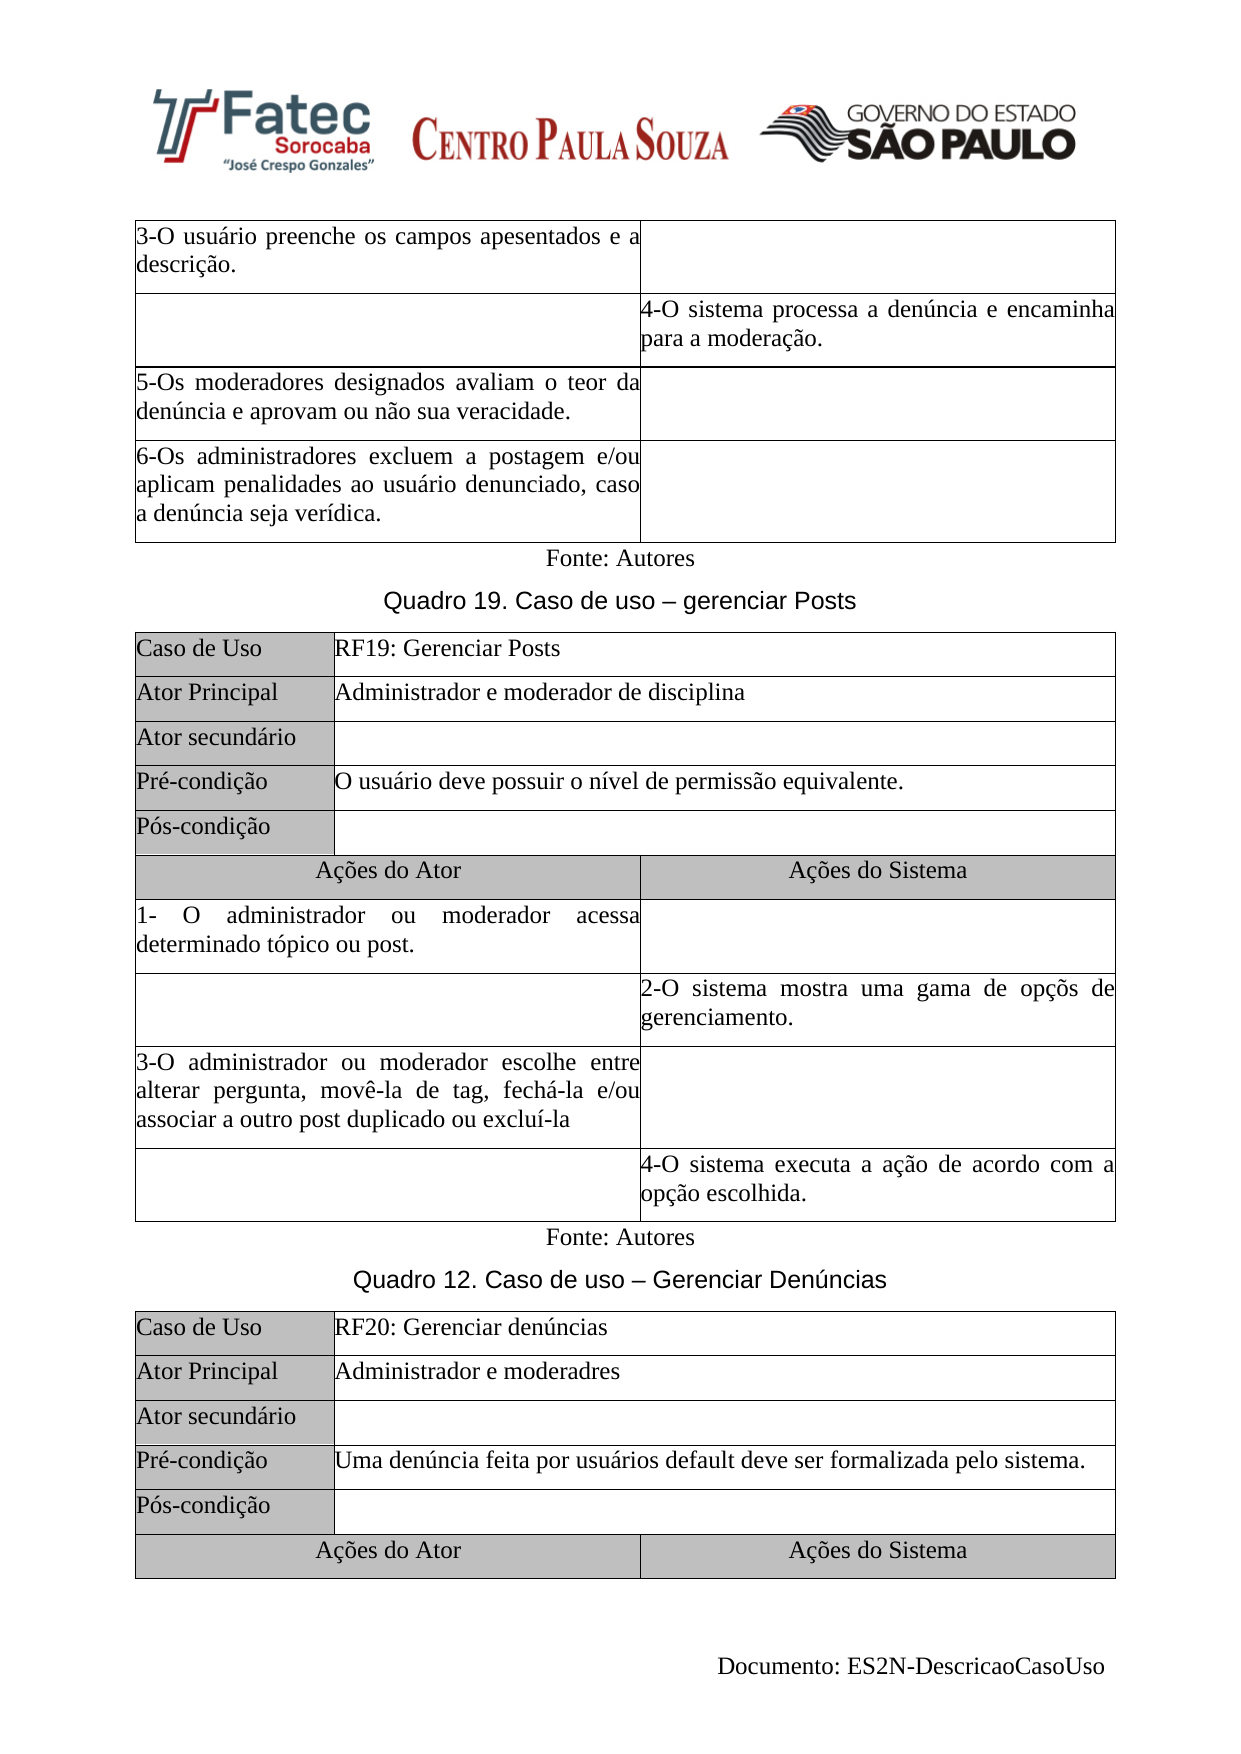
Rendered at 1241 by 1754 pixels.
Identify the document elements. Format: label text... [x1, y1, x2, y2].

table_header RF19: Gerenciar Posts [335, 633, 1115, 676]
picture [135, 73, 1079, 191]
text Quadro 12. Caso de uso – Gerenciar Denúncias [135, 1265, 1105, 1294]
table_cell Administrador e moderadres [335, 1356, 1115, 1400]
table_cell 3-O administrador ou moderador escolhe entre alterar pergunta, movê-la de tag, fechá-la e/ou associar a outro post duplicado ou excluí-la [136, 1047, 640, 1148]
table_cell [335, 811, 1115, 854]
table_cell [136, 294, 640, 366]
text Quadro 19. Caso de uso – gerenciar Posts [135, 586, 1105, 615]
table_cell Ator Principal [136, 1356, 334, 1400]
table_header Caso de Uso [136, 1312, 334, 1355]
table_cell [641, 368, 1115, 440]
table_cell 3-O usuário preenche os campos apesentados e a descrição. [136, 221, 640, 293]
table_cell 1- O administrador ou moderador acessa determinado tópico ou post. [136, 900, 640, 972]
table_cell [335, 1401, 1115, 1444]
table_cell Administrador e moderador de disciplina [335, 677, 1115, 721]
table_cell Ator Principal [136, 677, 334, 721]
table_cell [335, 722, 1115, 765]
table_cell Pós-condição [136, 1490, 334, 1534]
text Fonte: Autores [135, 1222, 1105, 1251]
table_cell [641, 441, 1115, 542]
table_cell Ator secundário [136, 1401, 334, 1444]
table_cell 5-Os moderadores designados avaliam o teor da denúncia e aprovam ou não sua veracidade. [136, 368, 640, 440]
table_cell 2-O sistema mostra uma gama de opçõs de gerenciamento. [641, 974, 1115, 1046]
table_header RF20: Gerenciar denúncias [335, 1312, 1115, 1355]
table_cell 4-O sistema executa a ação de acordo com a opção escolhida. [641, 1149, 1115, 1221]
table_cell [641, 221, 1115, 293]
table_cell Ações do Ator [136, 856, 640, 899]
table_cell O usuário deve possuir o nível de permissão equivalente. [335, 766, 1115, 810]
table_cell [136, 974, 640, 1046]
table_cell Uma denúncia feita por usuários default deve ser formalizada pelo sistema. [335, 1446, 1115, 1489]
table_cell Ações do Ator [136, 1535, 640, 1578]
text Fonte: Autores [135, 543, 1105, 572]
table_cell [641, 900, 1115, 972]
table_cell Pós-condição [136, 811, 334, 854]
table_cell Pré-condição [136, 1446, 334, 1489]
table_cell 6-Os administradores excluem a postagem e/ou aplicam penalidades ao usuário denunciado, caso a denúncia seja verídica. [136, 441, 640, 542]
table_cell Ações do Sistema [641, 1535, 1115, 1578]
table_cell Ator secundário [136, 722, 334, 765]
table_cell [641, 1047, 1115, 1148]
table_header Caso de Uso [136, 633, 334, 676]
table_cell [136, 1149, 640, 1221]
table_cell [335, 1490, 1115, 1534]
table_cell 4-O sistema processa a denúncia e encaminha para a moderação. [641, 294, 1115, 366]
table_cell Ações do Sistema [641, 856, 1115, 899]
table_cell Pré-condição [136, 766, 334, 810]
